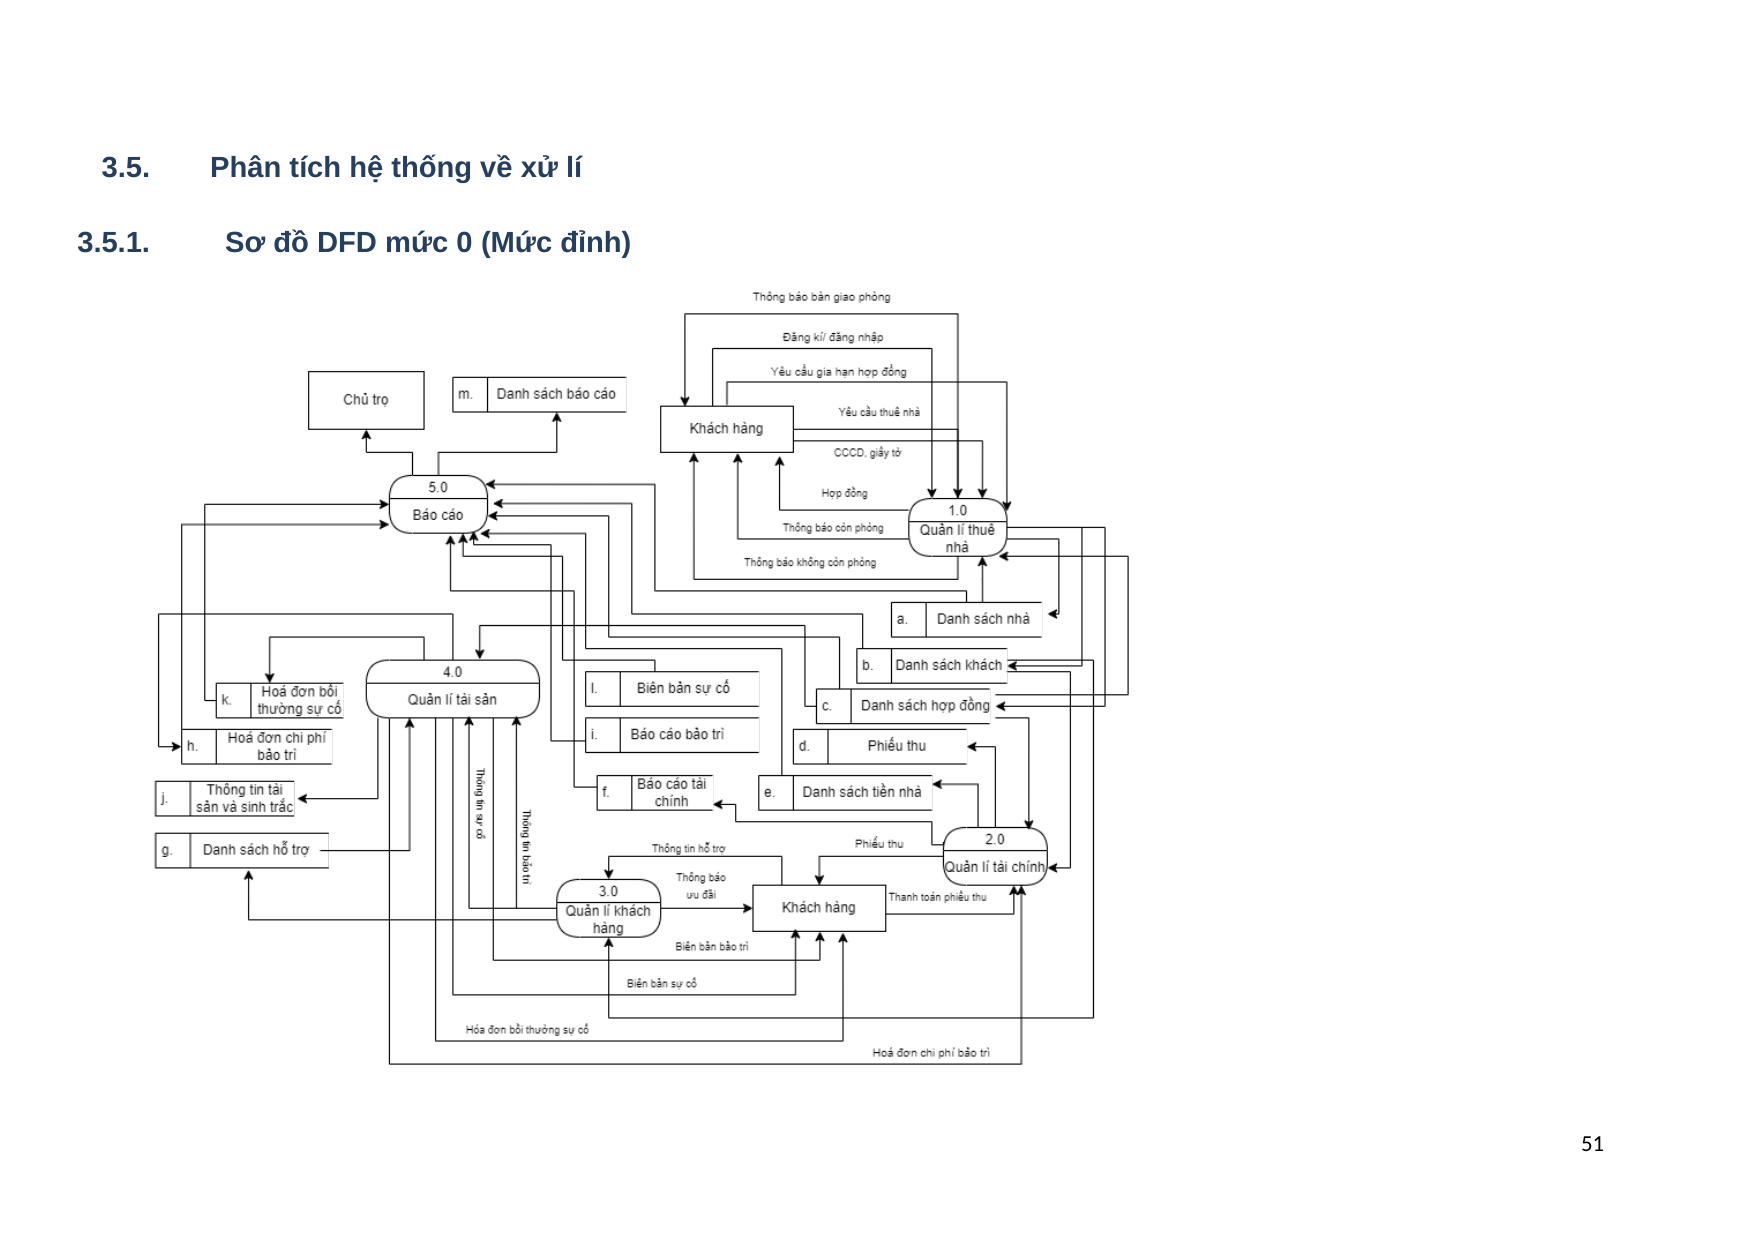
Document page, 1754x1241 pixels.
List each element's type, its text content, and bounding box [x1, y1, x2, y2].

subtitle Phân tích hệ thống về xử lí [150, 150, 1604, 183]
subtitle Sơ đồ DFD mức 0 (Mức đỉnh) [150, 225, 1604, 259]
picture [150, 288, 1138, 1074]
